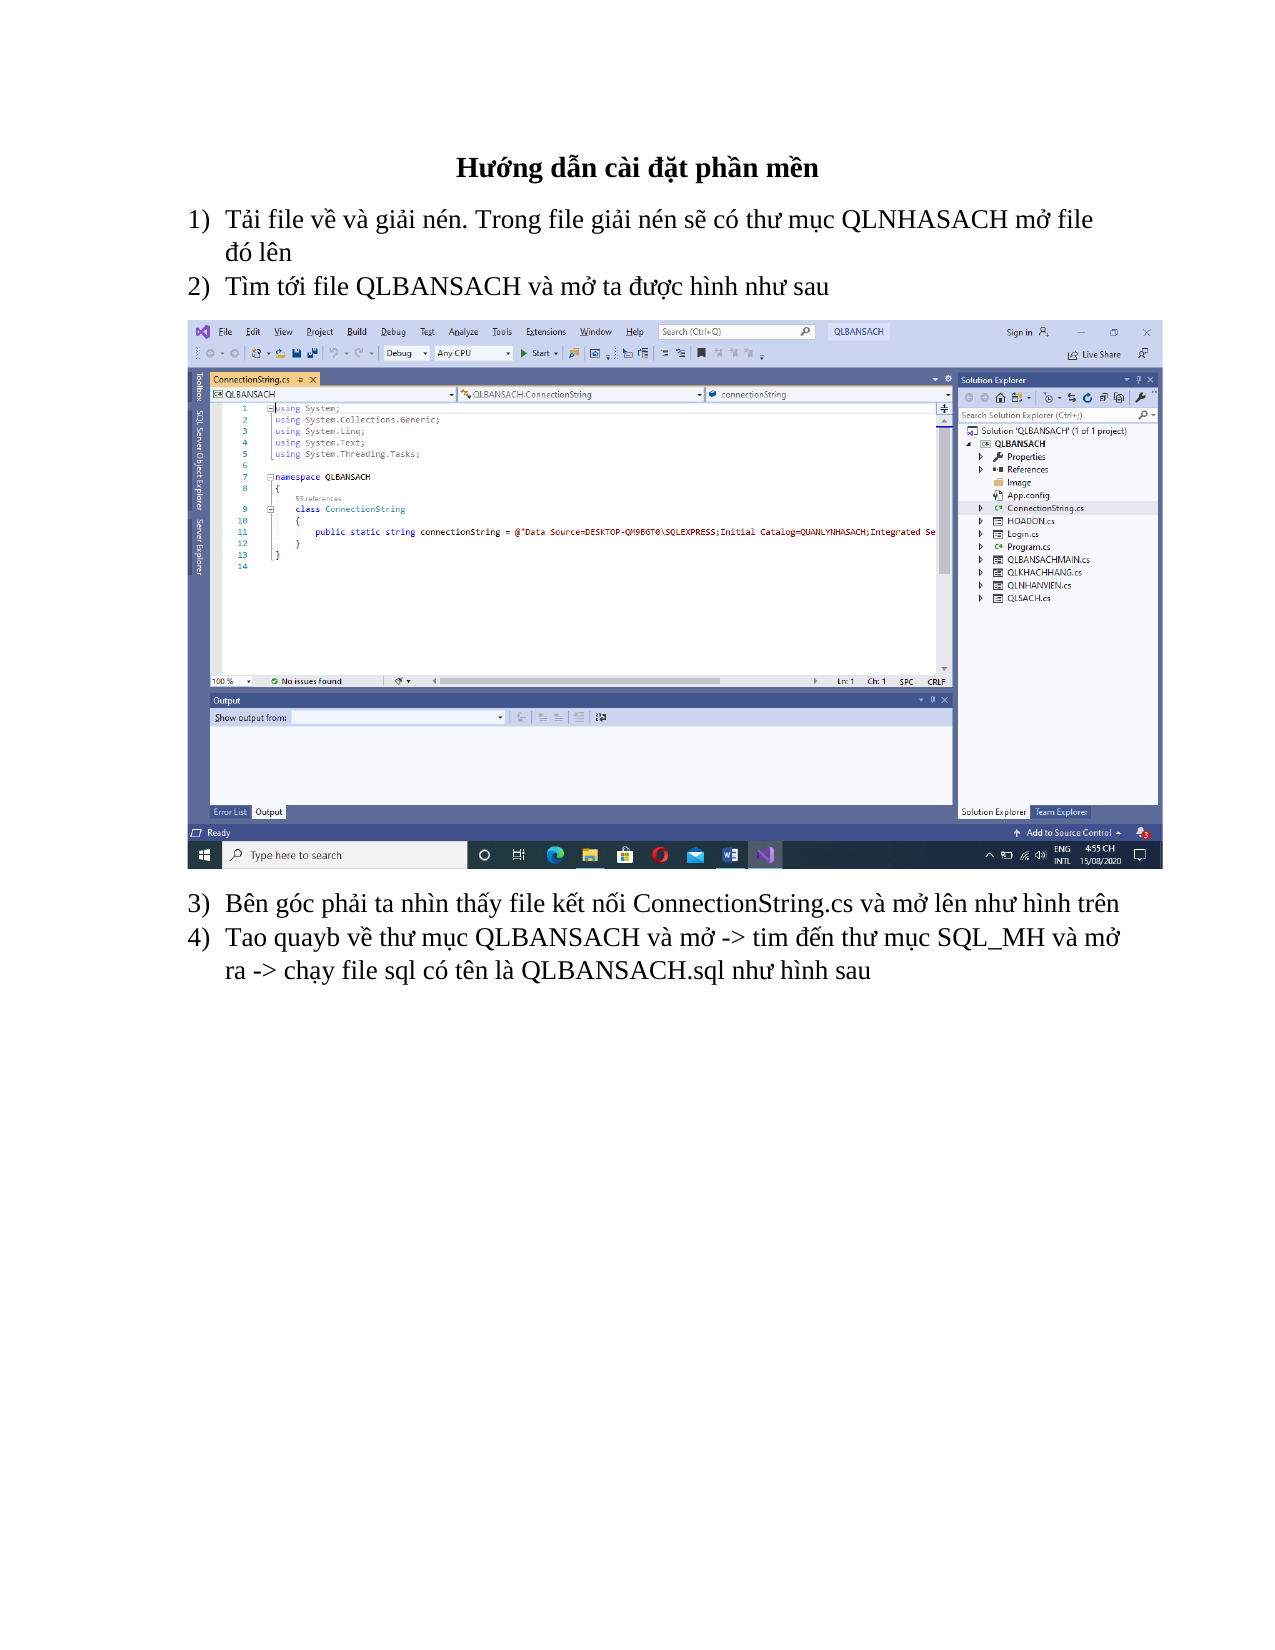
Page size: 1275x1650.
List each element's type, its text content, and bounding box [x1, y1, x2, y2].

picture [187, 320, 1163, 869]
list Tìm tới file QLBANSACH và mở ta được hình như sau [187, 270, 1125, 301]
list Bên góc phải ta nhìn thấy file kết nối ConnectionString.cs và mở lên như hình trên [187, 887, 1125, 918]
list Tao quayb về thư mục QLBANSACH và mở -> tim đến thư mục SQL_MH và mở ra -> chạy file sql có tên là QLBANSACH.sql như hình sau [187, 921, 1125, 985]
text Hướng dẫn cài đặt phần mền [150, 150, 1125, 183]
list Tải file về và giải nén. Trong file giải nén sẽ có thư mục QLNHASACH mở file đó lên [187, 203, 1125, 267]
